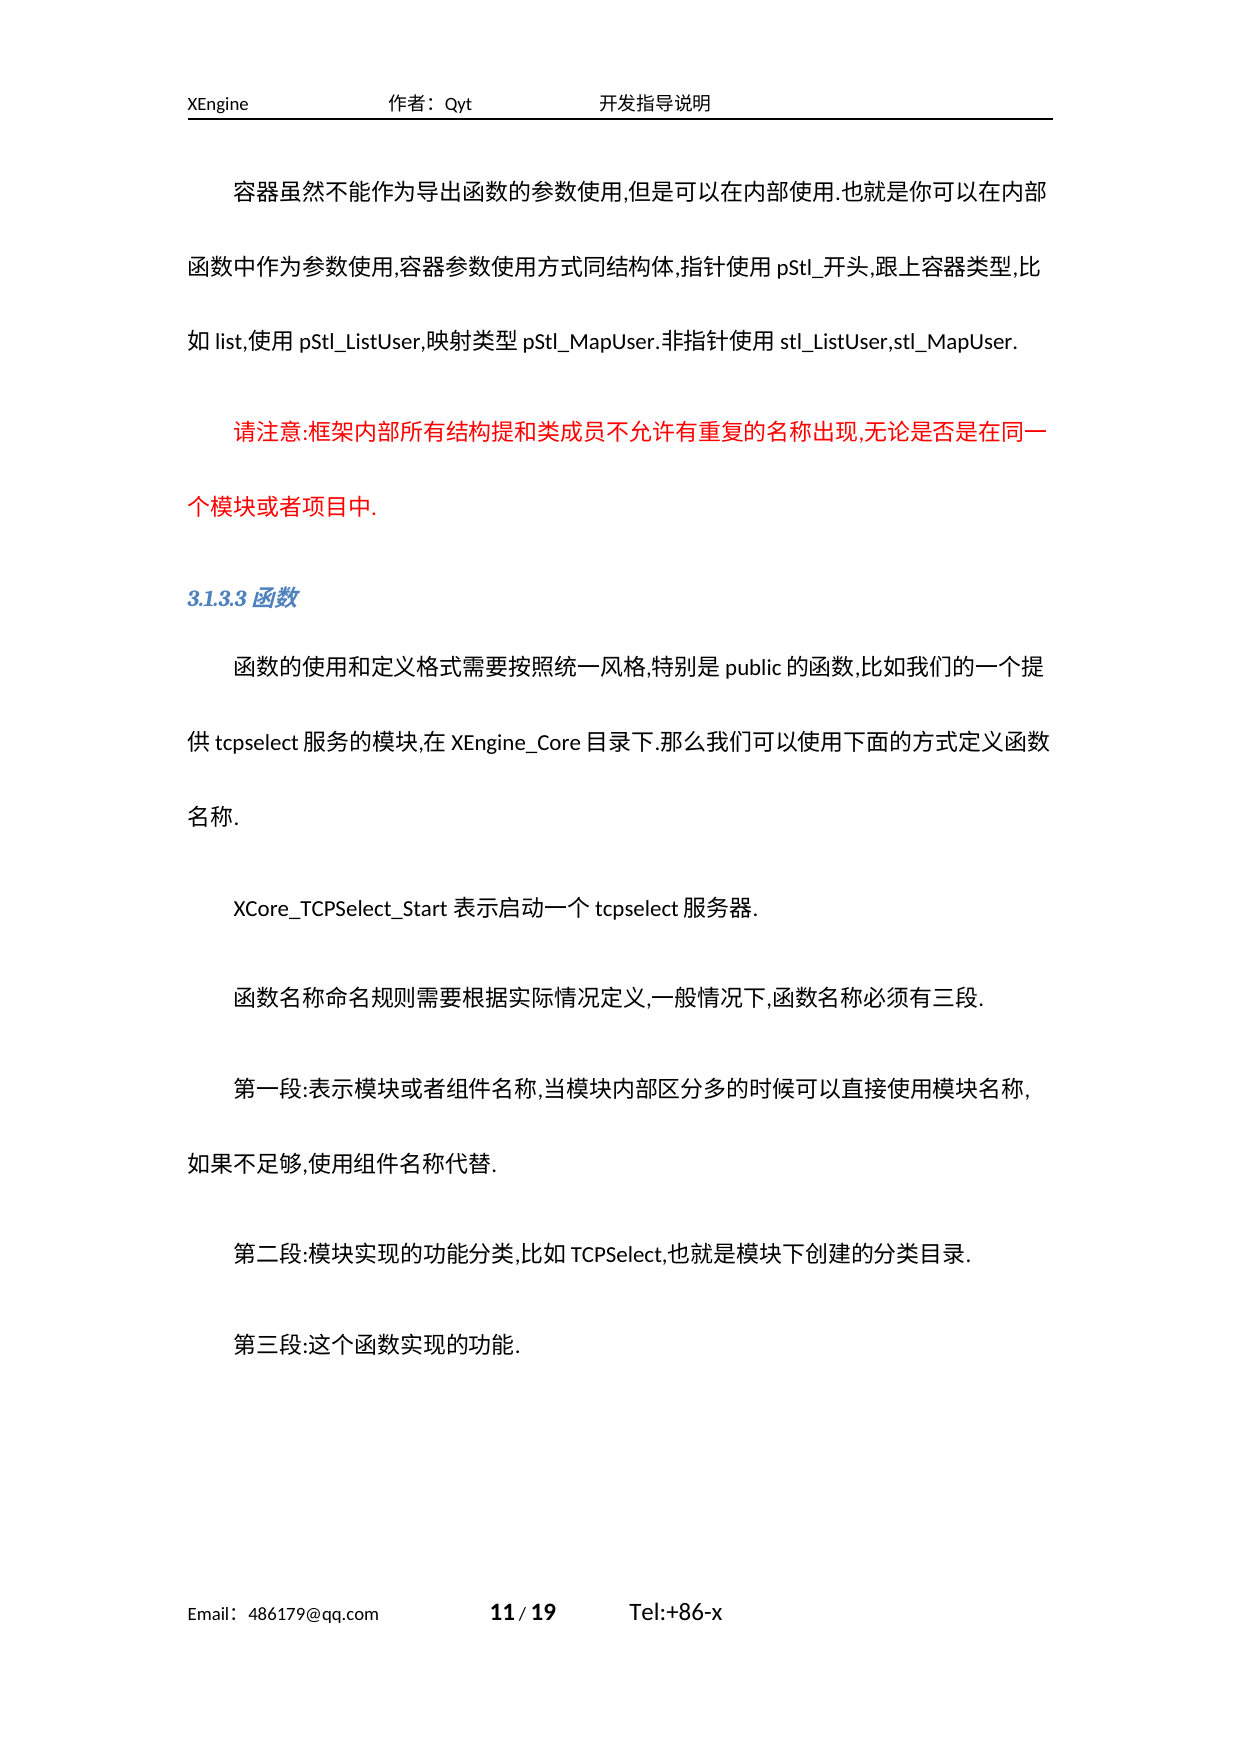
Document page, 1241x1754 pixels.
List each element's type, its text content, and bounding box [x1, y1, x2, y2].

text 第一段:表示模块或者组件名称,当模块内部区分多的时候可以直接使用模块名称,如果不足够,使用组件名称代替. [187, 1055, 1053, 1195]
text 请注意:框架内部所有结构提和类成员不允许有重复的名称出现,无论是否是在同一个模块或者项目中. [187, 398, 1053, 538]
subtitle 3.1.3.3 函数 [187, 563, 1053, 628]
text 第二段:模块实现的功能分类,比如TCPSelect,也就是模块下创建的分类目录. [187, 1220, 1053, 1285]
text 函数的使用和定义格式需要按照统一风格,特别是public的函数,比如我们的一个提供tcpselect服务的模块,在XEngine_Core目录下.那么我们可以使用下面的方式定义函数名称. [187, 633, 1053, 848]
text 函数名称命名规则需要根据实际情况定义,一般情况下,函数名称必须有三段. [187, 964, 1053, 1029]
text XCore_TCPSelect_Start 表示启动一个tcpselect服务器. [187, 873, 1053, 938]
text 第三段:这个函数实现的功能. [187, 1311, 1053, 1376]
